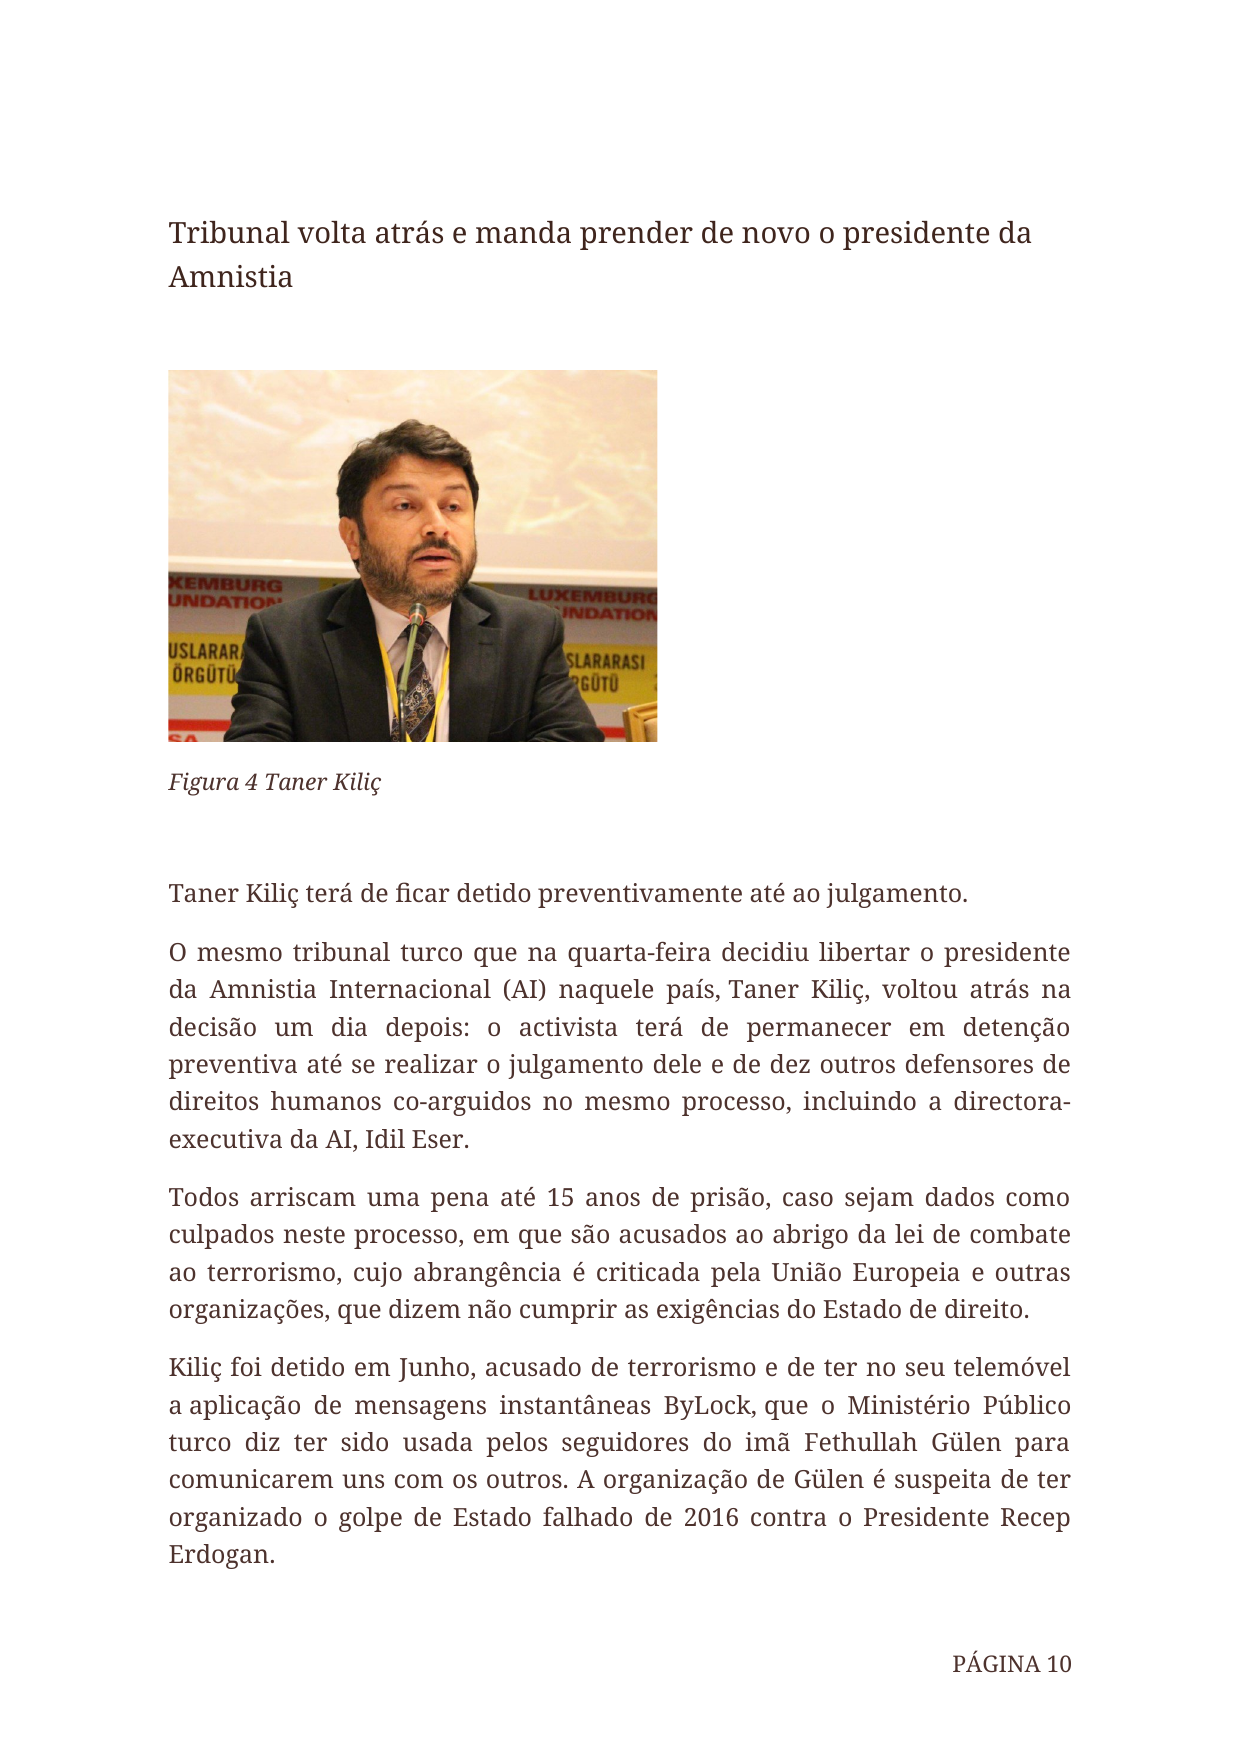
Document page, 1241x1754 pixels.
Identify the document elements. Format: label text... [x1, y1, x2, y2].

text Tribunal volta atrás e manda prender de novo o presidente da Amnistia [168, 212, 1072, 296]
text Kiliç foi detido em Junho, acusado de terrorismo e de ter no seu telemóvel a aplicação de mensagens instantâneas ByLock, que o Ministério Público turco diz ter sido usada pelos seguidores do imã Fethullah Gülen para comunicarem uns com os outros. A organização de Gülen é suspeita de ter organizado o golpe de Estado falhado de 2016 contra o Presidente Recep Erdogan. [168, 1350, 1072, 1571]
text Todos arriscam uma pena até 15 anos de prisão, caso sejam dados como culpados neste processo, em que são acusados ao abrigo da lei de combate ao terrorismo, cujo abrangência é criticada pela União Europeia e outras organizações, que dizem não cumprir as exigências do Estado de direito. [168, 1179, 1072, 1326]
text Taner Kiliç terá de ficar detido preventivamente até ao julgamento. [168, 876, 1072, 910]
text O mesmo tribunal turco que na quarta-feira decidiu libertar o presidente da Amnistia Internacional (AI) naquele país, Taner Kiliç, voltou atrás na decisão um dia depois: o activista terá de permanecer em detenção preventiva até se realizar o julgamento dele e de dez outros defensores de direitos humanos co-arguidos no mesmo processo, incluindo a directora-executiva da AI, Idil Eser. [168, 934, 1072, 1155]
picture [168, 370, 658, 742]
